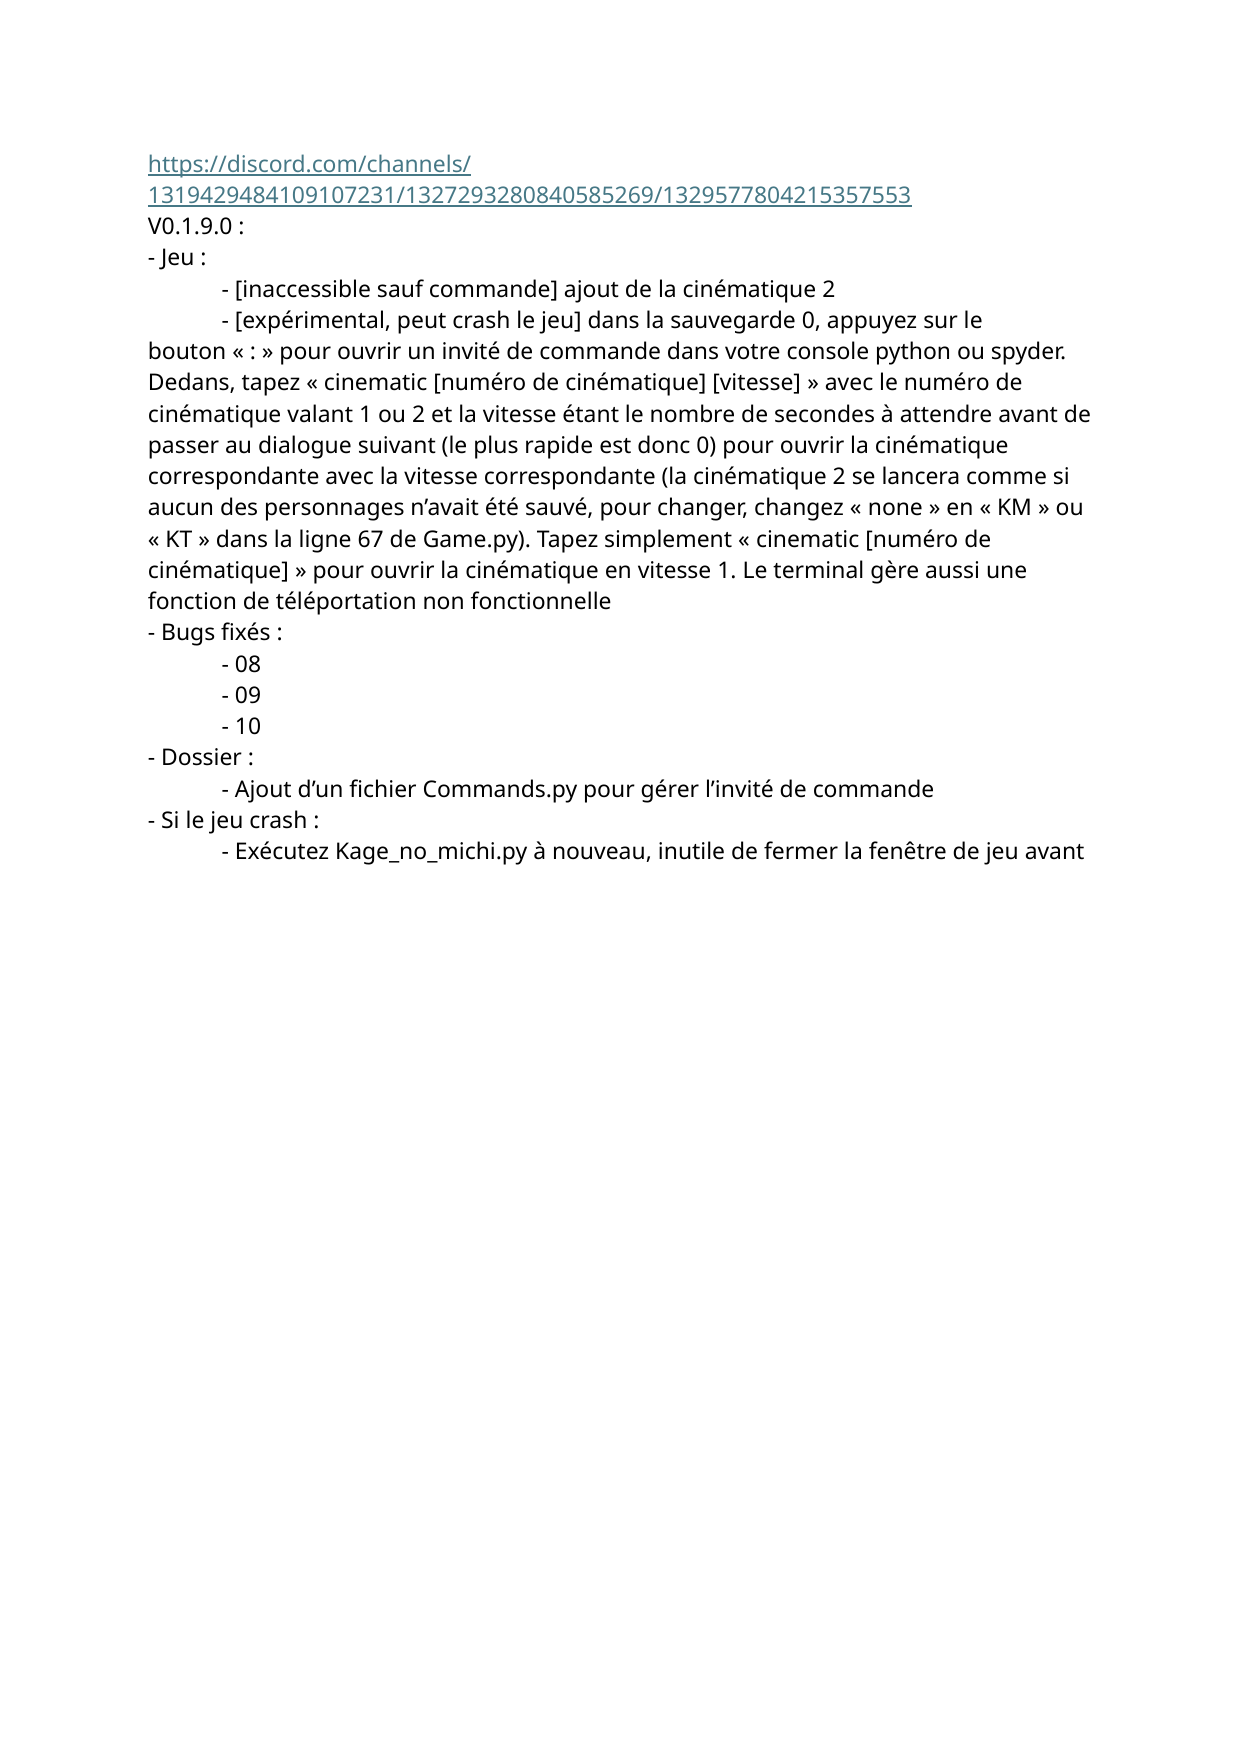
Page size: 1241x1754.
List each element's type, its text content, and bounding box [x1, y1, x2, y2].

text V0.1.9.0 : [148, 210, 1093, 241]
text - Ajout d’un fichier Commands.py pour gérer l’invité de commande [148, 773, 1093, 804]
text - 10 [148, 710, 1093, 741]
text - Bugs fixés : [148, 616, 1093, 648]
text - 08 [148, 648, 1093, 679]
text - Jeu : [148, 241, 1093, 273]
text - [inaccessible sauf commande] ajout de la cinématique 2 [148, 273, 1093, 304]
text - Exécutez Kage_no_michi.py à nouveau, inutile de fermer la fenêtre de jeu avant [148, 835, 1093, 866]
text - 09 [148, 679, 1093, 710]
text - Dossier : [148, 741, 1093, 773]
text - [expérimental, peut crash le jeu] dans la sauvegarde 0, appuyez sur le bouton « : » pour ouvrir un invité de commande dans votre console python ou spyder. Dedans, tapez « cinematic [numéro de cinématique] [vitesse] » avec le numéro de cinématique valant 1 ou 2 et la vitesse étant le nombre de secondes à attendre avant de passer au dialogue suivant (le plus rapide est donc 0) pour ouvrir la cinématique correspondante avec la vitesse correspondante (la cinématique 2 se lancera comme si aucun des personnages n’avait été sauvé, pour changer, changez « none » en « KM » ou « KT » dans la ligne 67 de Game.py). Tapez simplement « cinematic [numéro de cinématique] » pour ouvrir la cinématique en vitesse 1. Le terminal gère aussi une fonction de téléportation non fonctionnelle [148, 304, 1093, 616]
text https://discord.com/channels/1319429484109107231/1327293280840585269/1329577804215357553 [148, 148, 1093, 210]
text - Si le jeu crash : [148, 804, 1093, 835]
